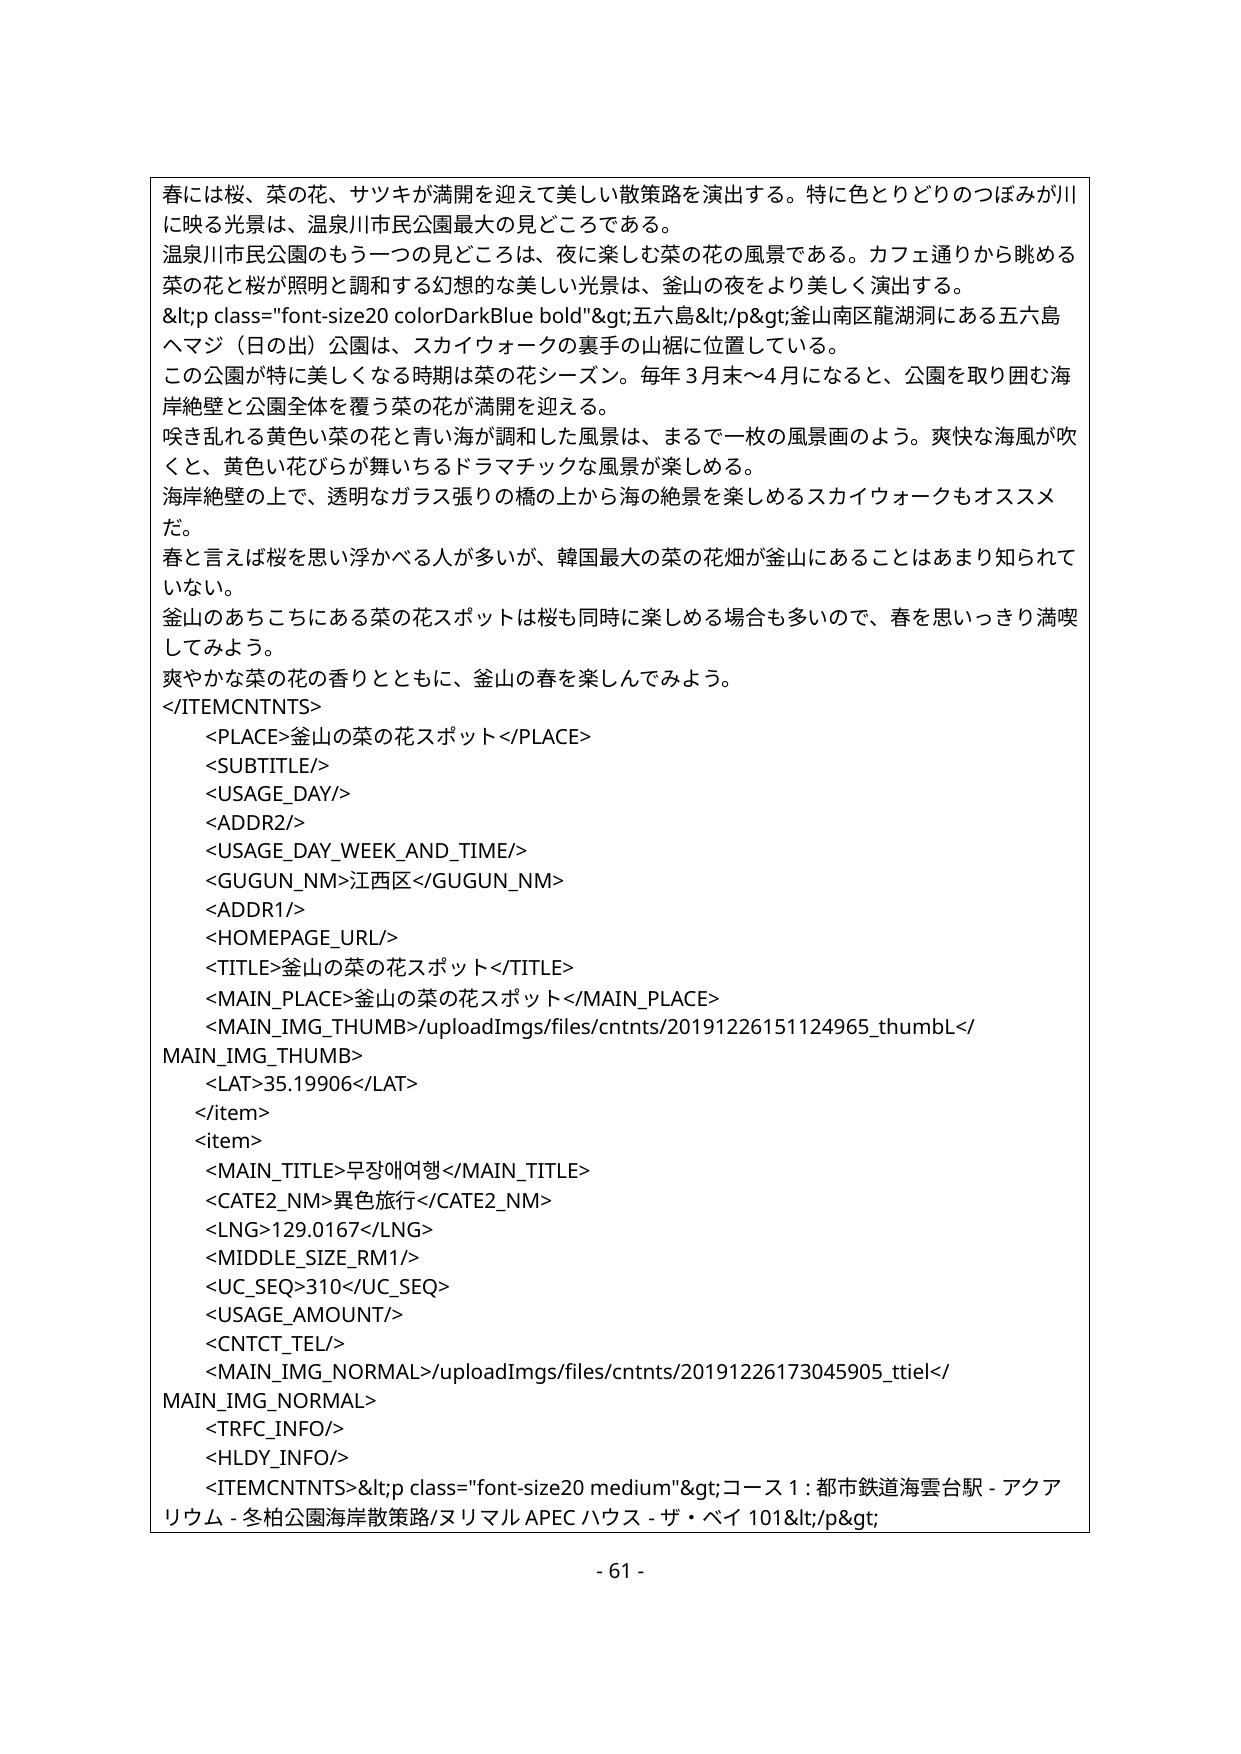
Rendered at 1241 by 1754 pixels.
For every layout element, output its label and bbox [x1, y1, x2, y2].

table_cell [151, 178, 1089, 1532]
